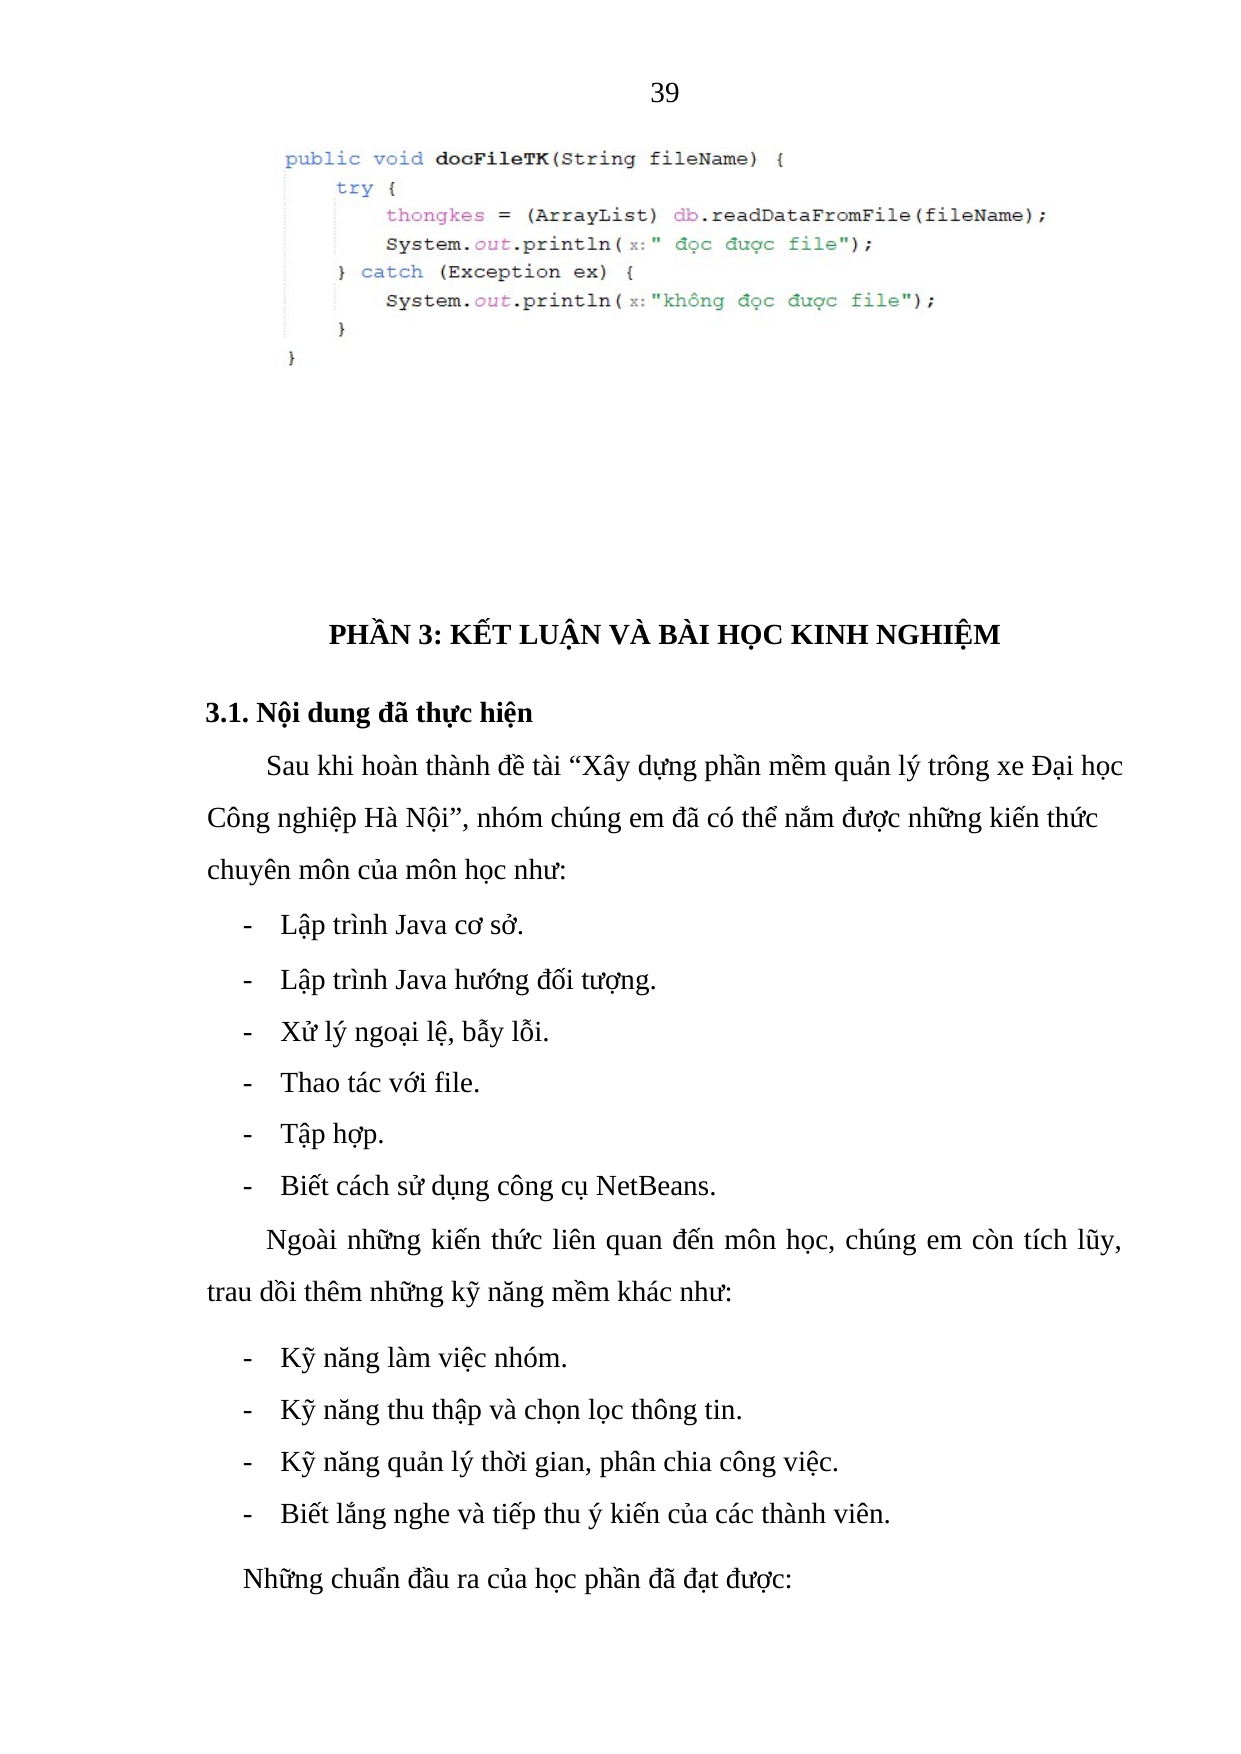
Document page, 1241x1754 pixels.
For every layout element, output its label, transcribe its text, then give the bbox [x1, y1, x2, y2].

list Tập hợp. [243, 1117, 1124, 1150]
list Thao tác với file. [243, 1065, 1124, 1098]
text PHẦN 3: KẾT LUẬN VÀ BÀI HỌC KINH NGHIỆM [199, 617, 1131, 651]
text Sau khi hoàn thành đề tài “Xây dựng phần mềm quản lý trông xe Đại học Công nghiệp Hà Nội”, nhóm chúng em đã có thể nắm được những kiến thức chuyên môn của môn học như: [207, 748, 1123, 886]
list Biết lắng nghe và tiếp thu ý kiến của các thành viên. [243, 1496, 1124, 1529]
picture [273, 147, 1073, 373]
list Kỹ năng thu thập và chọn lọc thông tin. [243, 1392, 1124, 1426]
subtitle 3.1. Nội dung đã thực hiện [205, 695, 953, 729]
list Kỹ năng làm việc nhóm. [243, 1340, 1124, 1373]
text Những chuẩn đầu ra của học phần đã đạt được: [243, 1561, 1124, 1594]
list Lập trình Java cơ sở. [243, 907, 1124, 941]
list Lập trình Java hướng đối tượng. [243, 962, 1124, 996]
list Biết cách sử dụng công cụ NetBeans. [243, 1168, 1124, 1201]
text Ngoài những kiến thức liên quan đến môn học, chúng em còn tích lũy, trau dồi thêm những kỹ năng mềm khác như: [207, 1222, 1124, 1308]
list Kỹ năng quản lý thời gian, phân chia công việc. [243, 1444, 1124, 1478]
list Xử lý ngoại lệ, bẫy lỗi. [243, 1014, 1124, 1048]
